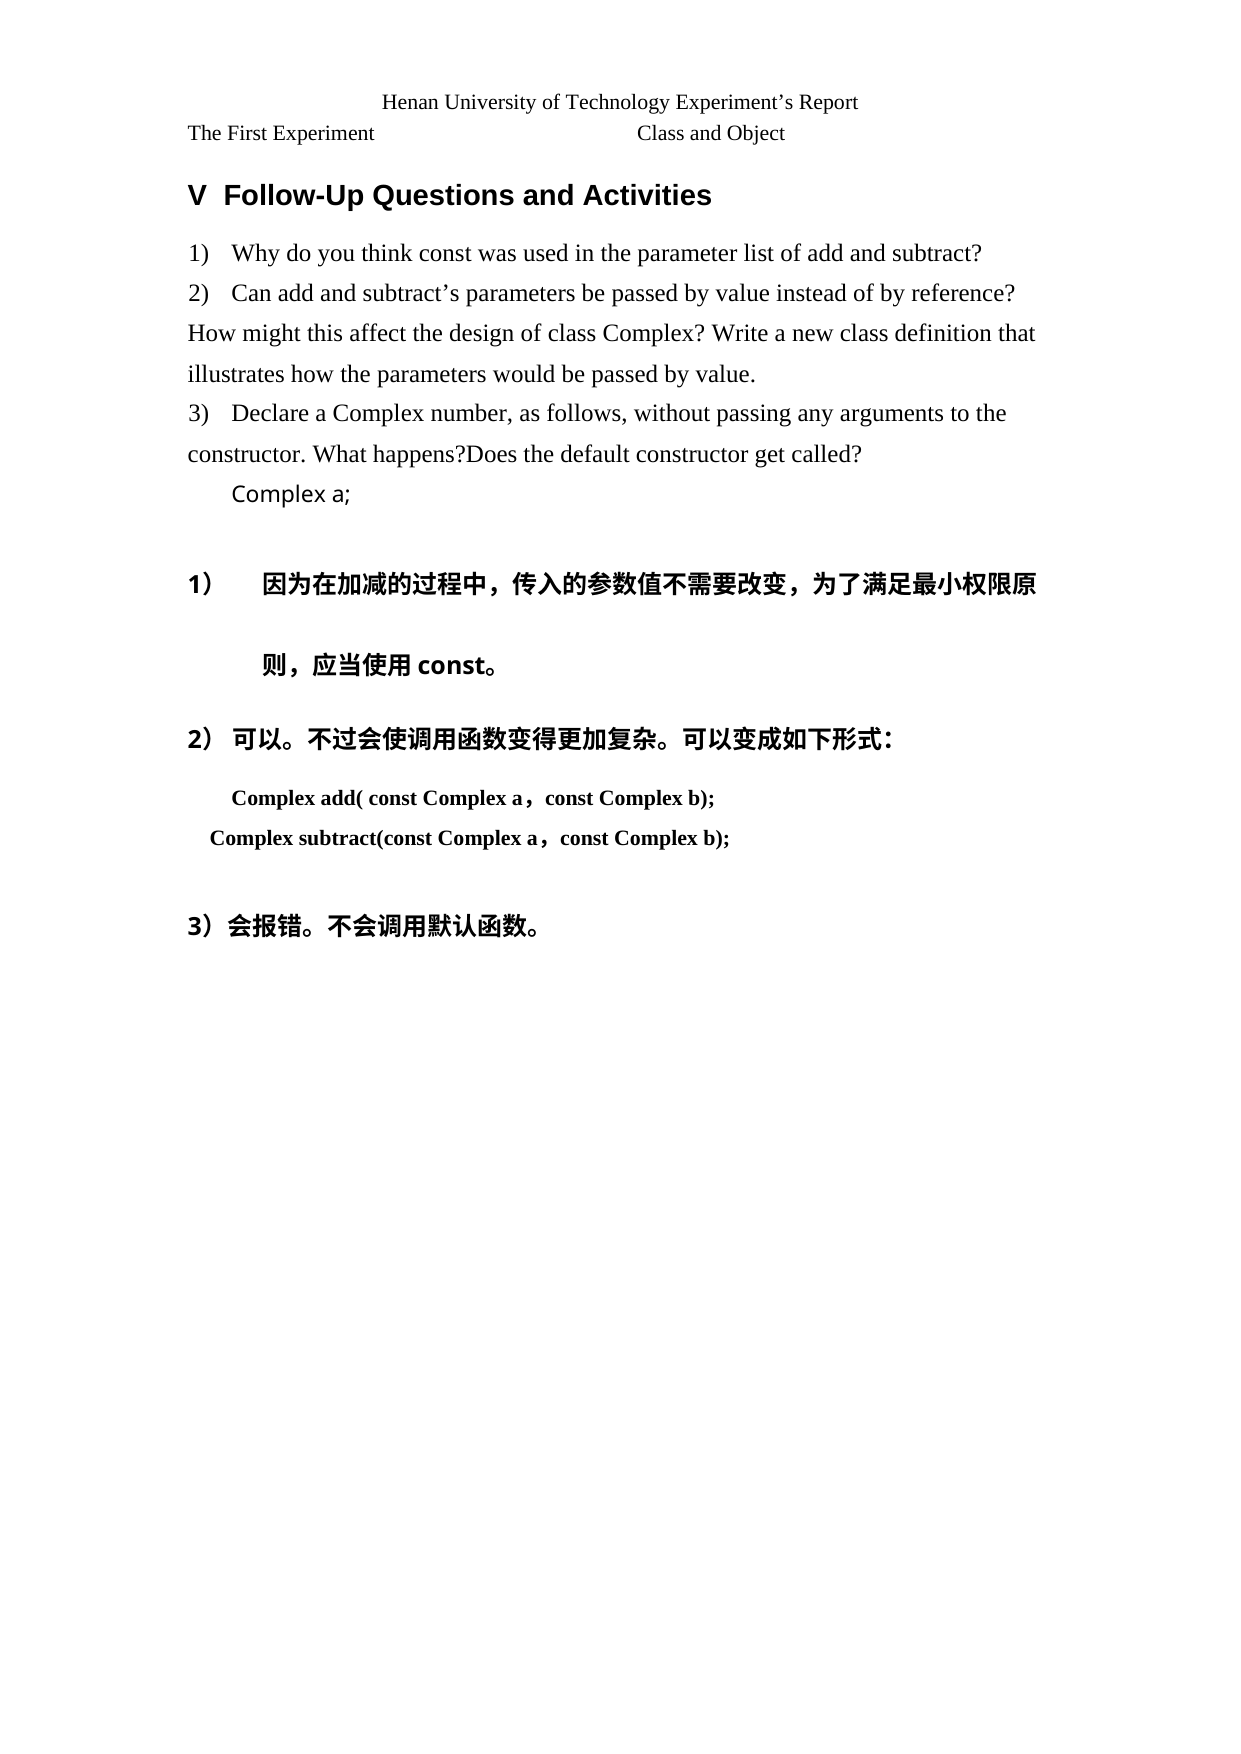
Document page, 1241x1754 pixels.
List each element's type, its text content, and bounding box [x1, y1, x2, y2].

text Complex subtract(const Complex a，const Complex b); [187, 819, 1053, 852]
text Complex add( const Complex a，const Complex b); [187, 779, 1053, 812]
text V Follow-Up Questions and Activities [187, 163, 1053, 228]
list 因为在加减的过程中，传入的参数值不需要改变，为了满足最小权限原则，应当使用const。 [187, 550, 1053, 696]
text 3）会报错。不会调用默认函数。Lab Exercise 5 — Dates [187, 892, 1053, 957]
list Can add and subtract’s parameters be passed by value instead of by reference? How might this affect the design of class Complex? Write a new class definition that illustrates how the parameters would be passed by value. [187, 276, 1053, 389]
list Declare a Complex number, as follows, without passing any arguments to the constructor. What happens?Does the default constructor get called? [187, 397, 1053, 470]
text 2） 可以。不过会使调用函数变得更加复杂。可以变成如下形式： [187, 705, 1053, 770]
list Why do you think const was used in the parameter list of add and subtract? [187, 236, 1053, 268]
text Complex a; [187, 477, 1053, 509]
